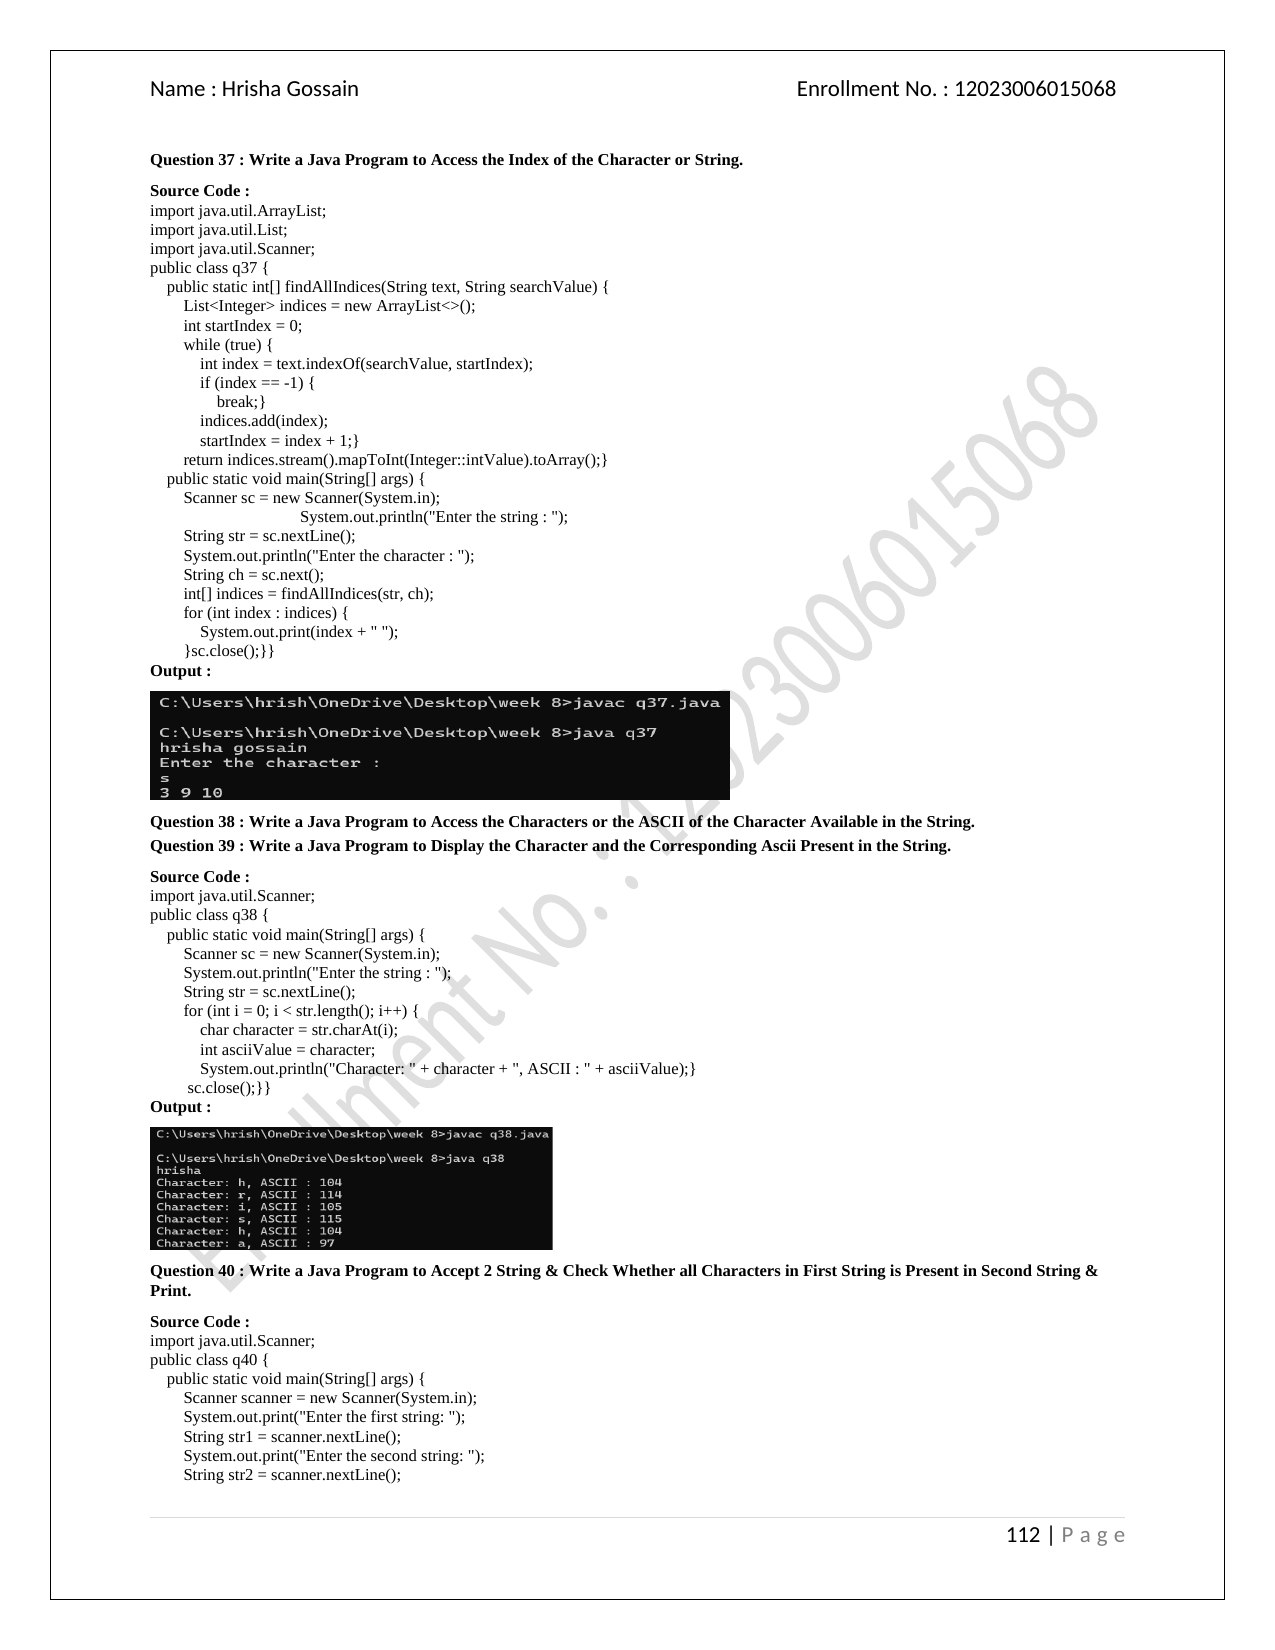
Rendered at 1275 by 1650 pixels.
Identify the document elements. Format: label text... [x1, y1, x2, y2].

text char character = str.charAt(i); [150, 1020, 1125, 1039]
text List<Integer> indices = new ArrayList<>(); [150, 296, 1125, 315]
picture [150, 1127, 553, 1250]
text System.out.println("Enter the character : "); [150, 545, 1125, 564]
text public static void main(String[] args) { [150, 1369, 1125, 1388]
text startIndex = index + 1;} [150, 430, 1125, 449]
text int startIndex = 0; [150, 315, 1125, 334]
text System.out.print("Enter the first string: "); [150, 1407, 1125, 1426]
text for (int index : indices) { [150, 603, 1125, 622]
text Question 37 : Write a Java Program to Access the Index of the Character or String. [150, 150, 1125, 169]
text Scanner scanner = new Scanner(System.in); [150, 1388, 1125, 1407]
text System.out.println("Enter the string : "); [150, 507, 1125, 526]
text Scanner sc = new Scanner(System.in); [150, 488, 1125, 507]
text int[] indices = findAllIndices(str, ch); [150, 584, 1125, 603]
text Source Code : [150, 867, 1125, 886]
text String str = sc.nextLine(); [150, 526, 1125, 545]
text Output : [150, 660, 1125, 679]
text public class q40 { [150, 1350, 1125, 1369]
text sc.close();}} [150, 1078, 1125, 1097]
text String str2 = scanner.nextLine(); [150, 1465, 1125, 1484]
text break;} [150, 392, 1125, 411]
text Question 39 : Write a Java Program to Display the Character and the Corresponding Ascii Present in the String. [150, 836, 1125, 855]
text String ch = sc.next(); [150, 564, 1125, 584]
text for (int i = 0; i < str.length(); i++) { [150, 1001, 1125, 1020]
text Question 38 : Write a Java Program to Access the Characters or the ASCII of the Character Available in the String. [150, 812, 1125, 831]
text Output : [150, 1097, 1125, 1116]
text System.out.println("Character: " + character + ", ASCII : " + asciiValue);} [150, 1058, 1125, 1078]
text String str1 = scanner.nextLine(); [150, 1426, 1125, 1446]
text if (index == -1) { [150, 373, 1125, 392]
text System.out.print("Enter the second string: "); [150, 1446, 1125, 1465]
text import java.util.Scanner; [150, 239, 1125, 258]
text public class q38 { [150, 905, 1125, 924]
text import java.util.ArrayList; [150, 200, 1125, 219]
text Scanner sc = new Scanner(System.in); [150, 943, 1125, 963]
text import java.util.Scanner; [150, 886, 1125, 905]
text int asciiValue = character; [150, 1039, 1125, 1058]
text Question 40 : Write a Java Program to Accept 2 String & Check Whether all Characters in First String is Present in Second String & Print. [150, 1261, 1125, 1299]
text int index = text.indexOf(searchValue, startIndex); [150, 354, 1125, 373]
text while (true) { [150, 334, 1125, 354]
text String str = sc.nextLine(); [150, 982, 1125, 1001]
text import java.util.Scanner; [150, 1331, 1125, 1350]
text }sc.close();}} [150, 641, 1125, 660]
text Source Code : [150, 1311, 1125, 1331]
text public static void main(String[] args) { [150, 924, 1125, 943]
text System.out.println("Enter the string : "); [150, 963, 1125, 982]
text public static void main(String[] args) { [150, 469, 1125, 488]
text Source Code : [150, 181, 1125, 200]
text System.out.print(index + " "); [150, 622, 1125, 641]
text public static int[] findAllIndices(String text, String searchValue) { [150, 277, 1125, 296]
text indices.add(index); [150, 411, 1125, 430]
text import java.util.List; [150, 219, 1125, 239]
text public class q37 { [150, 258, 1125, 277]
picture [150, 691, 730, 800]
text return indices.stream().mapToInt(Integer::intValue).toArray();} [150, 449, 1125, 469]
